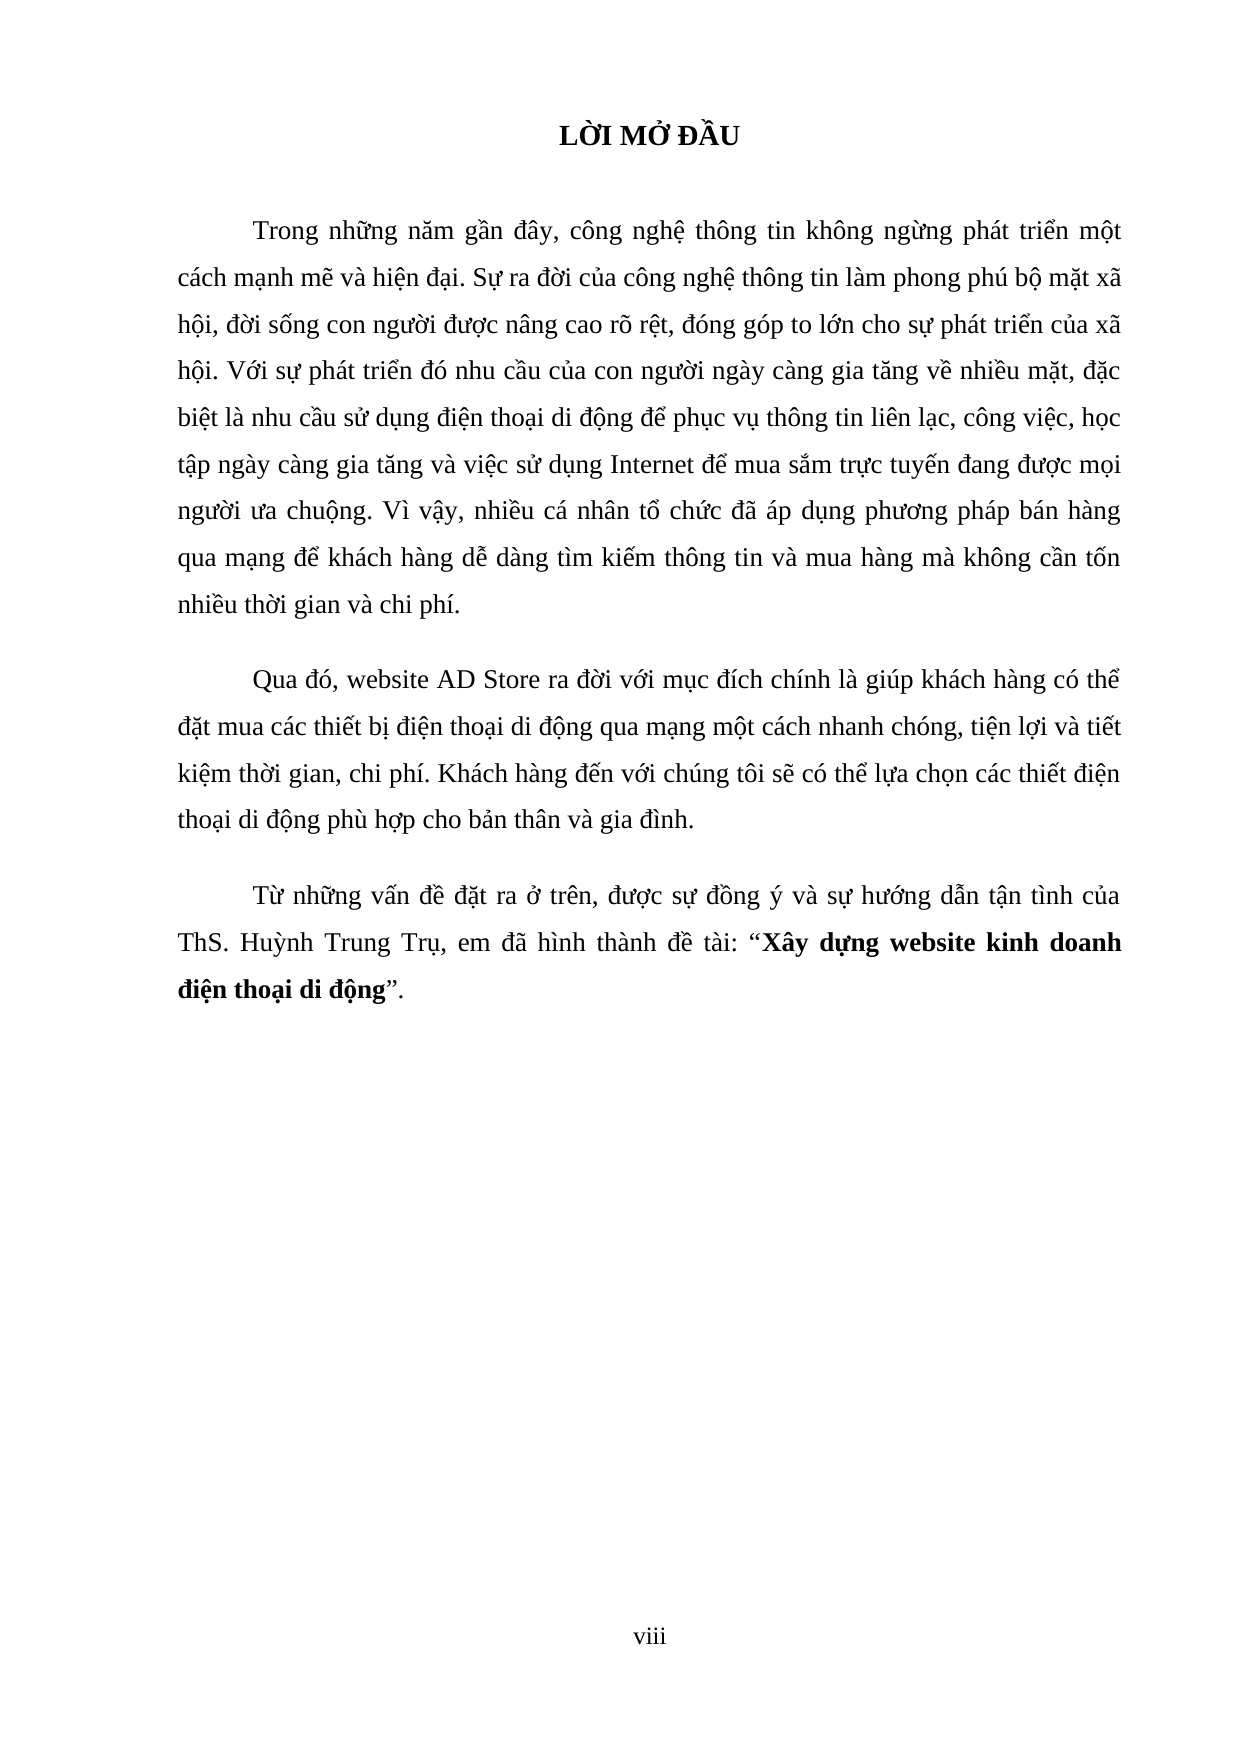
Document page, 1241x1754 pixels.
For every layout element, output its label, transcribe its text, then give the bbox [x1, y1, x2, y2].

text Từ những vấn đề đặt ra ở trên, được sự đồng ý và sự hướng dẫn tận tình của ThS. Huỳnh Trung Trụ, em đã hình thành đề tài: “Xây dựng website kinh doanh điện thoại di động”. [177, 879, 1122, 1004]
text Qua đó, website AD Store ra đời với mục đích chính là giúp khách hàng có thể đặt mua các thiết bị điện thoại di động qua mạng một cách nhanh chóng, tiện lợi và tiết kiệm thời gian, chi phí. Khách hàng đến với chúng tôi sẽ có thể lựa chọn các thiết điện thoại di động phù hợp cho bản thân và gia đình. [177, 663, 1122, 835]
text LỜI MỞ ĐẦU [177, 118, 1122, 152]
text Trong những năm gần đây, công nghệ thông tin không ngừng phát triển một cách mạnh mẽ và hiện đại. Sự ra đời của công nghệ thông tin làm phong phú bộ mặt xã hội, đời sống con người được nâng cao rõ rệt, đóng góp to lớn cho sự phát triển của xã hội. Với sự phát triển đó nhu cầu của con người ngày càng gia tăng về nhiều mặt, đặc biệt là nhu cầu sử dụng điện thoại di động để phục vụ thông tin liên lạc, công việc, học tập ngày càng gia tăng và việc sử dụng Internet để mua sắm trực tuyến đang được mọi người ưa chuộng. Vì vậy, nhiều cá nhân tổ chức đã áp dụng phương pháp bán hàng qua mạng để khách hàng dễ dàng tìm kiếm thông tin và mua hàng mà không cần tốn nhiều thời gian và chi phí. [177, 214, 1122, 619]
